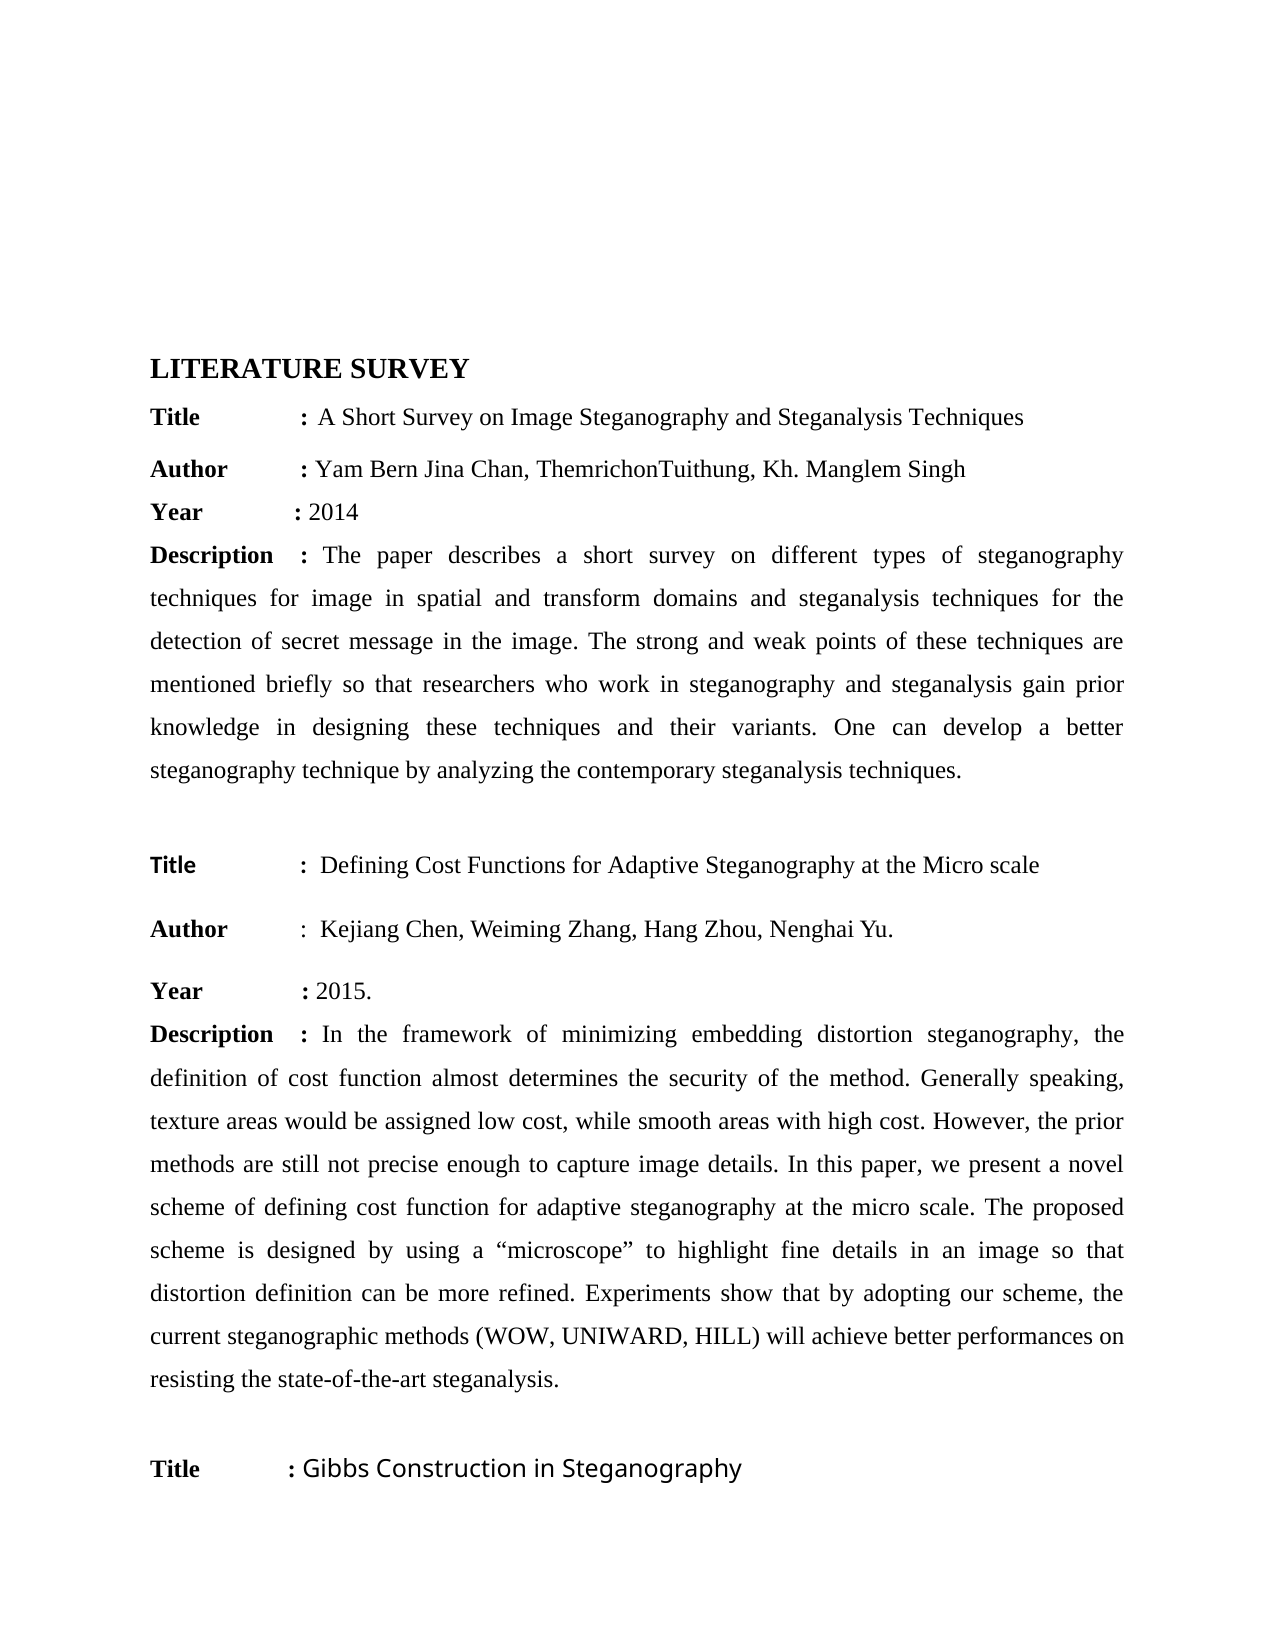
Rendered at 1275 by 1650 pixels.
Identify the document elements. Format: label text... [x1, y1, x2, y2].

text Title : Gibbs Construction in Steganography [150, 1451, 1125, 1485]
subtitle Author : Kejiang Chen, Weiming Zhang, Hang Zhou, Nenghai Yu. [150, 914, 1125, 942]
text Description : The paper describes a short survey on different types of steganography techniques for image in spatial and transform domains and steganalysis techniques for the detection of secret message in the image. The strong and weak points of these techniques are mentioned briefly so that researchers who work in steganography and steganalysis gain prior knowledge in designing these techniques and their variants. One can develop a better steganography technique by analyzing the contemporary steganalysis techniques. [150, 540, 1125, 784]
text Title : A Short Survey on Image Steganography and Steganalysis Techniques [150, 402, 1125, 430]
text Title : Defining Cost Functions for Adaptive Steganography at the Micro scale [150, 849, 1125, 879]
text Year : 2014 [150, 497, 1125, 526]
text Year : 2015. [150, 976, 1125, 1005]
text LITERATURE SURVEY [150, 351, 1125, 385]
text resisting the state-of-the-art steganalysis. [150, 1364, 1125, 1393]
text Author : Yam Bern Jina Chan, ThemrichonTuithung, Kh. Manglem Singh [150, 454, 1125, 482]
text Description : In the framework of minimizing embedding distortion steganography, the definition of cost function almost determines the security of the method. Generally speaking, texture areas would be assigned low cost, while smooth areas with high cost. However, the prior methods are still not precise enough to capture image details. In this paper, we present a novel scheme of defining cost function for adaptive steganography at the micro scale. The proposed scheme is designed by using a “microscope” to highlight fine details in an image so that distortion definition can be more refined. Experiments show that by adopting our scheme, the current steganographic methods (WOW, UNIWARD, HILL) will achieve better performances on [150, 1019, 1125, 1350]
